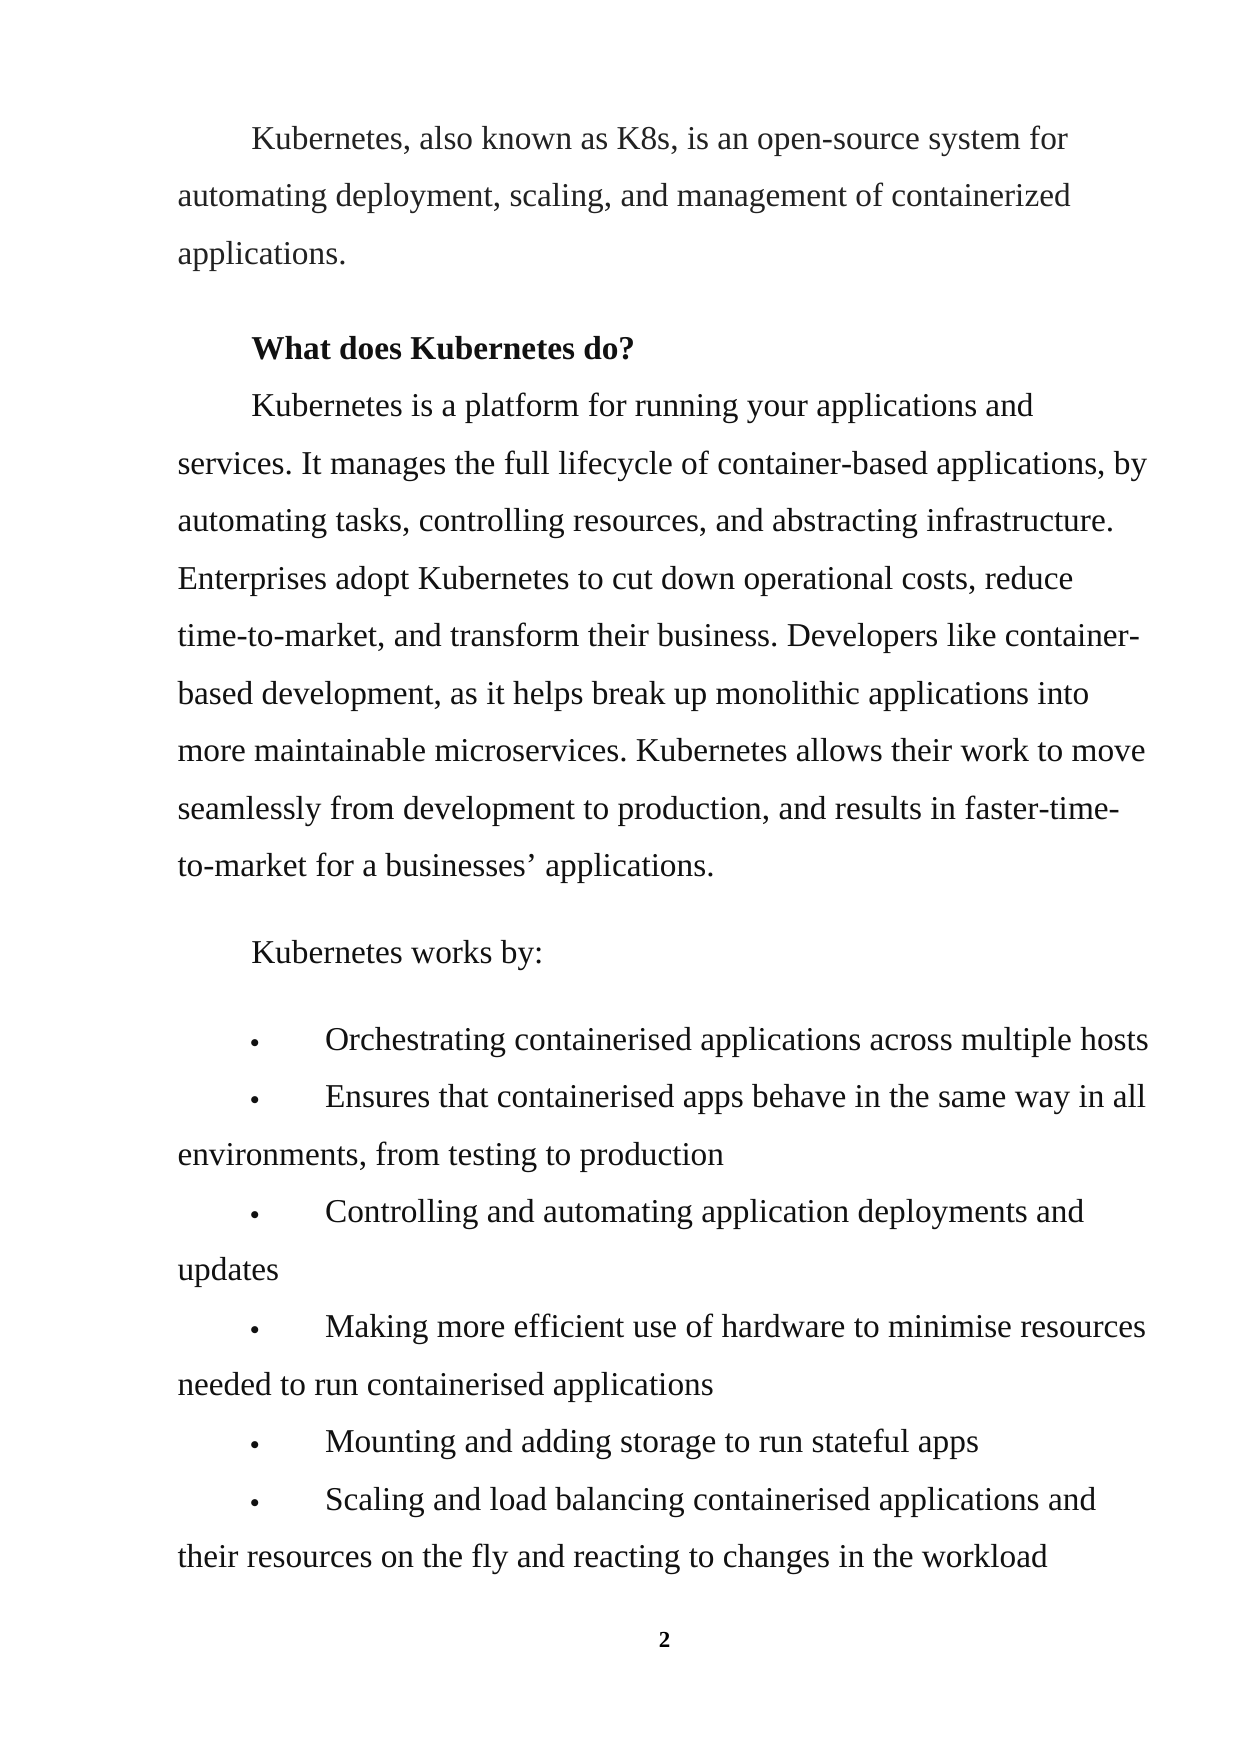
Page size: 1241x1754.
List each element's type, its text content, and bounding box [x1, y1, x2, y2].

list Making more efficient use of hardware to minimise resources needed to run containerised applications [177, 1306, 1152, 1402]
subtitle What does Kubernetes do? [177, 328, 1152, 366]
text Kubernetes, also known as K8s, is an open-source system for automating deployment, scaling, and management of containerized applications. [177, 118, 1152, 271]
list Orchestrating containerised applications across multiple hosts [177, 1019, 1152, 1057]
text Kubernetes is a platform for running your applications and services. It manages the full lifecycle of container-based applications, by automating tasks, controlling resources, and abstracting infrastructure. Enterprises adopt Kubernetes to cut down operational costs, reduce time-to-market, and transform their business. Developers like container-based development, as it helps break up monolithic applications into more maintainable microservices. Kubernetes allows their work to move seamlessly from development to production, and results in faster-time-to-market for a businesses’ applications. [177, 386, 1152, 884]
list Scaling and load balancing containerised applications and their resources on the fly and reacting to changes in the workload [177, 1479, 1152, 1575]
list Mounting and adding storage to run stateful apps [177, 1421, 1152, 1460]
text Kubernetes works by: [177, 932, 1152, 971]
list Ensures that containerised apps behave in the same way in all environments, from testing to production [177, 1076, 1152, 1172]
list Controlling and automating application deployments and updates [177, 1191, 1152, 1287]
